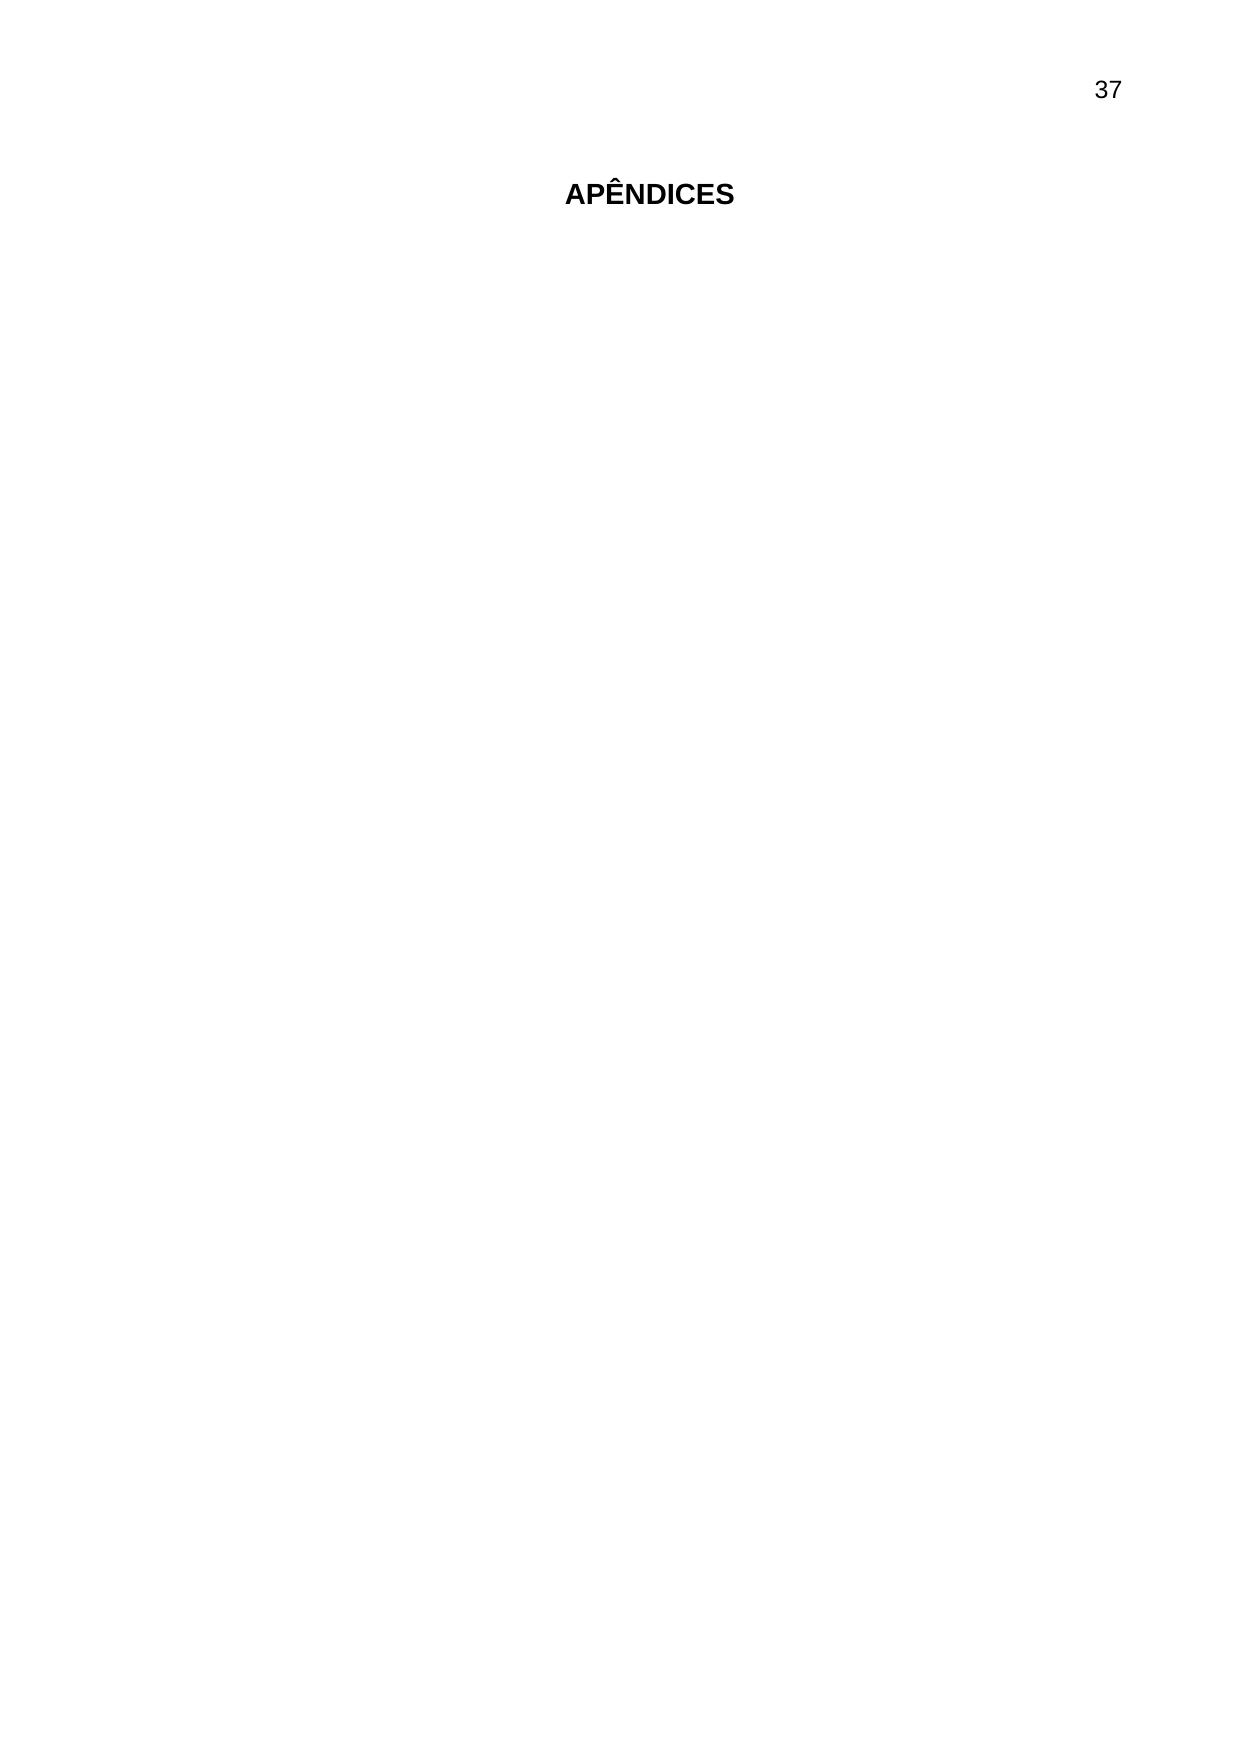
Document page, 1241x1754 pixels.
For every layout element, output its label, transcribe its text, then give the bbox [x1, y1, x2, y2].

text APÊNDICES [177, 177, 1122, 211]
